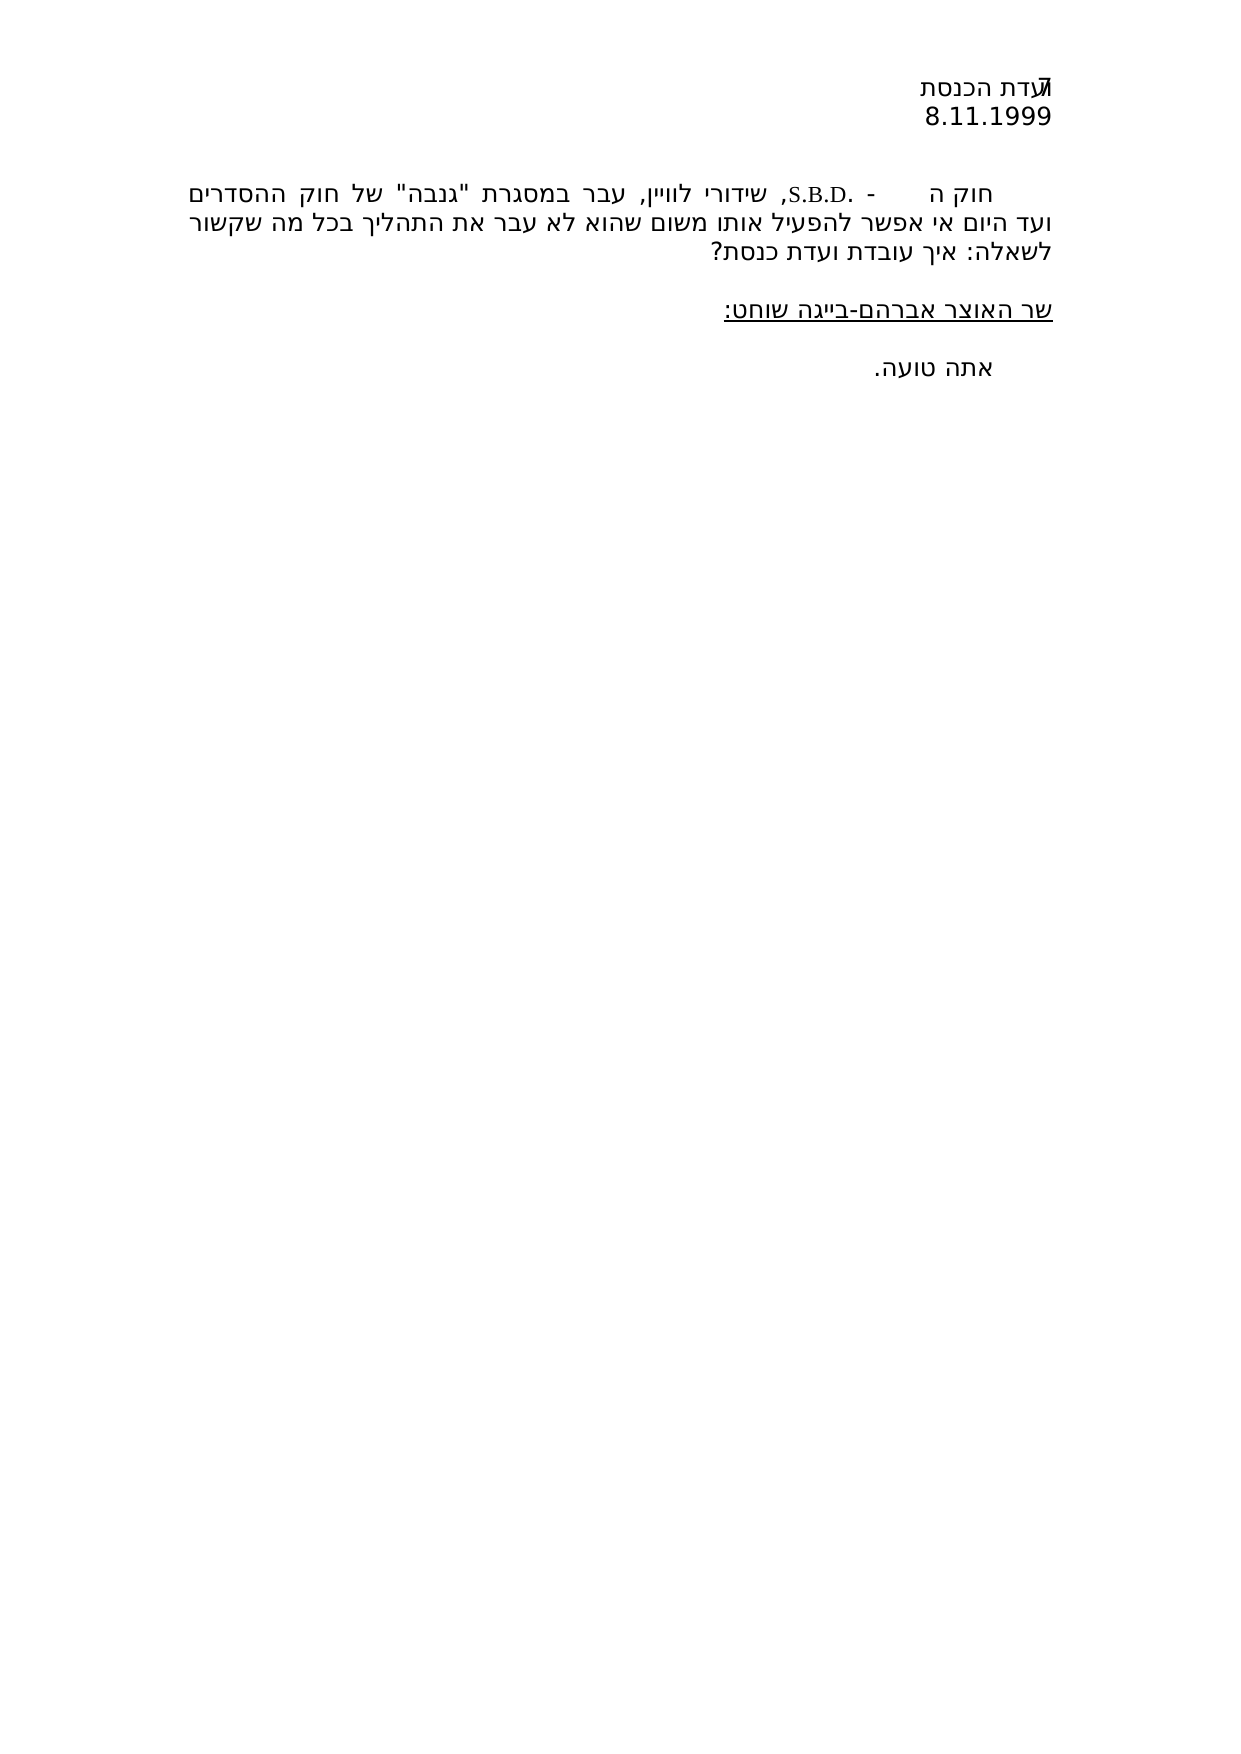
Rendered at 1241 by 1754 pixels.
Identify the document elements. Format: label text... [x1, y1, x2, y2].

text חוק ה - .S.B.D, שידורי לוויין, עבר במסגרת "גנבה" של חוק ההסדרים ועד היום אי אפשר להפעיל אותו משום שהוא לא עבר את התהליך בכל מה שקשור לשאלה: איך עובדת ועדת כנסת? [187, 179, 1053, 266]
text אתה טועה. [187, 353, 1053, 382]
text שר האוצר אברהם-בייגה שוחט: [187, 296, 1053, 324]
